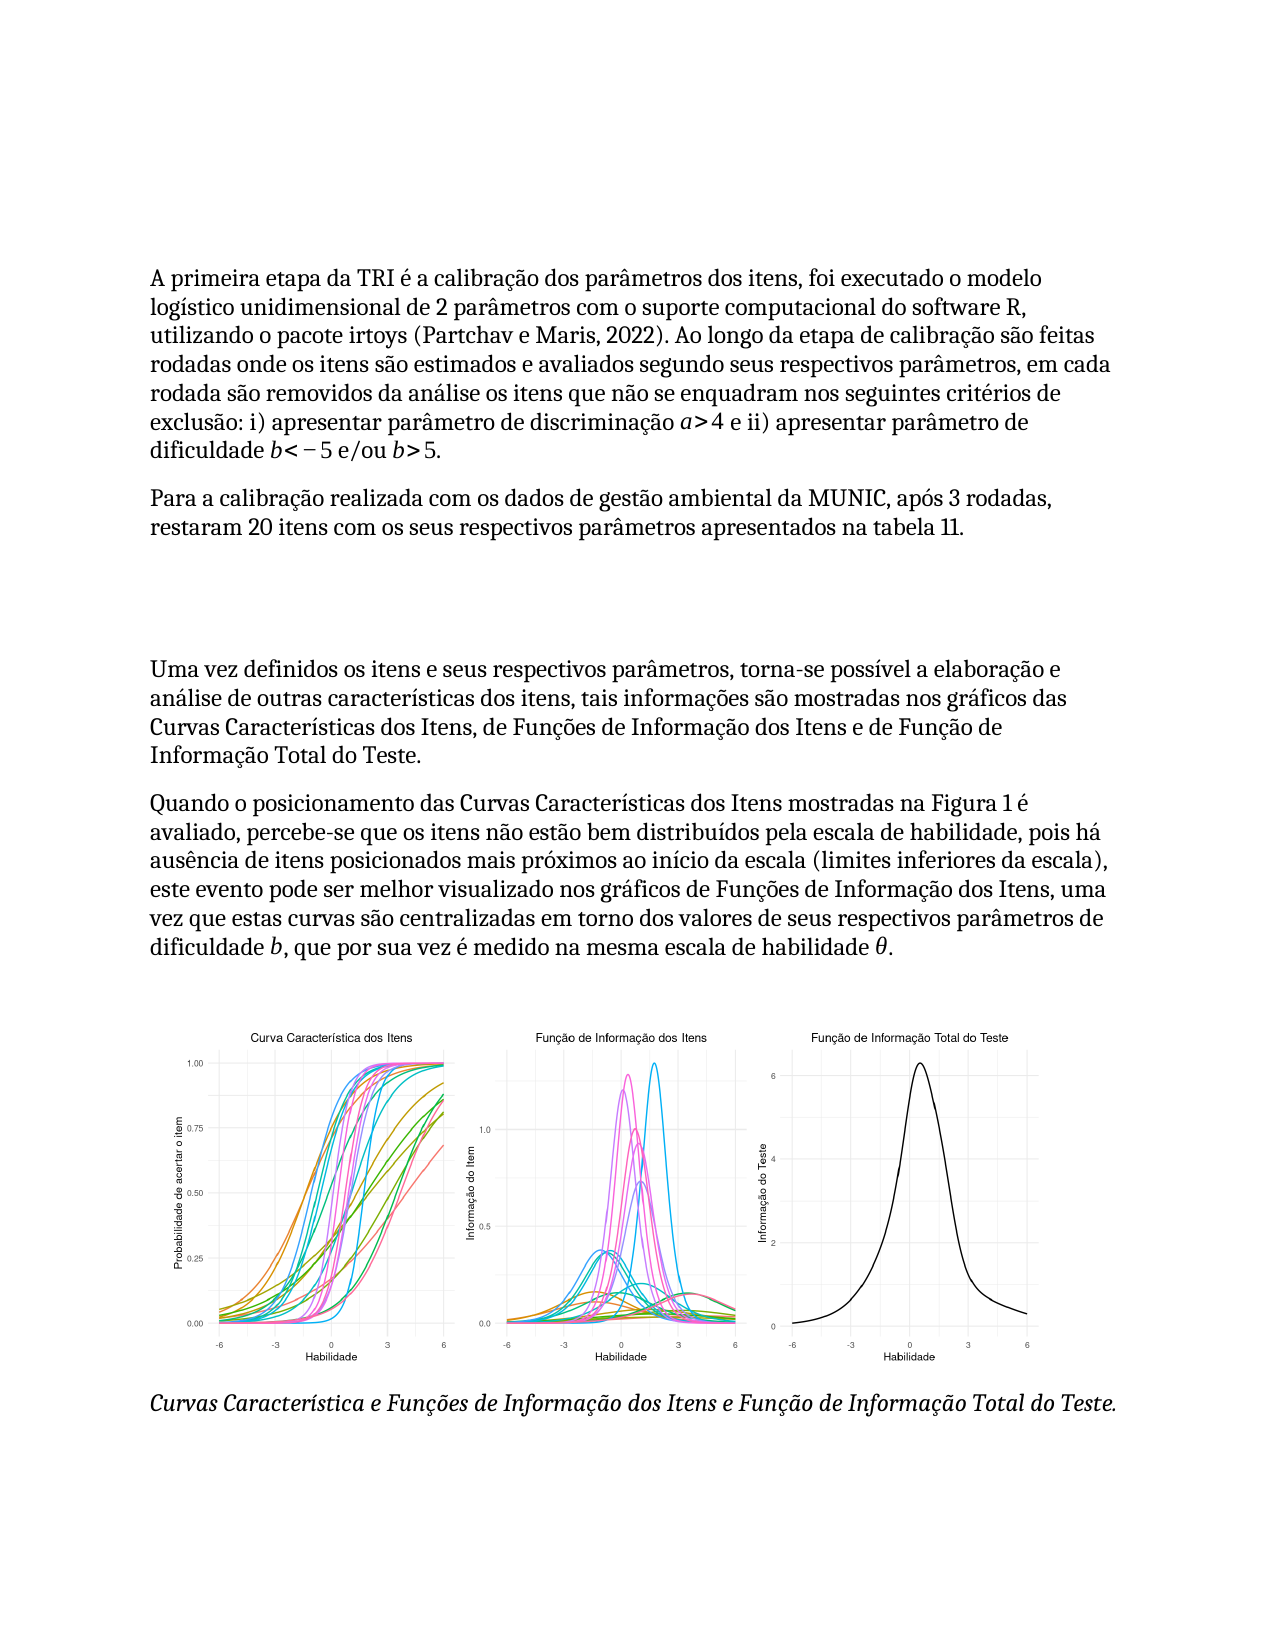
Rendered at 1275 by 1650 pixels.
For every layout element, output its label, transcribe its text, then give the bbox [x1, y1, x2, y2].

text Quando o posicionamento das Curvas Características dos Itens mostradas na Figura 1 é avaliado, percebe-se que os itens não estão bem distribuídos pela escala de habilidade, pois há ausência de itens posicionados mais próximos ao início da escala (limites inferiores da escala), este evento pode ser melhor visualizado nos gráficos de Funções de Informação dos Itens, uma vez que estas curvas são centralizadas em torno dos valores de seus respectivos parâmetros de dificuldade , que por sua vez é medido na mesma escala de habilidade . [150, 789, 1125, 961]
text Para a calibração realizada com os dados de gestão ambiental da MUNIC, após 3 rodadas, restaram 20 itens com os seus respectivos parâmetros apresentados na tabela 11. [150, 484, 1125, 541]
text A primeira etapa da TRI é a calibração dos parâmetros dos itens, foi executado o modelo logístico unidimensional de 2 parâmetros com o suporte computacional do software R, utilizando o pacote irtoys (Partchav e Maris, 2022). Ao longo da etapa de calibração são feitas rodadas onde os itens são estimados e avaliados segundo seus respectivos parâmetros, em cada rodada são removidos da análise os itens que não se enquadram nos seguintes critérios de exclusão: i) apresentar parâmetro de discriminação e ii) apresentar parâmetro de dificuldade e/ou . [150, 264, 1125, 465]
text Uma vez definidos os itens e seus respectivos parâmetros, torna-se possível a elaboração e análise de outras características dos itens, tais informações são mostradas nos gráficos das Curvas Características dos Itens, de Funções de Informação dos Itens e de Função de Informação Total do Teste. [150, 655, 1125, 770]
picture [168, 1027, 1044, 1368]
text Curvas Característica e Funções de Informação dos Itens e Função de Informação Total do Teste. [150, 1389, 1125, 1417]
